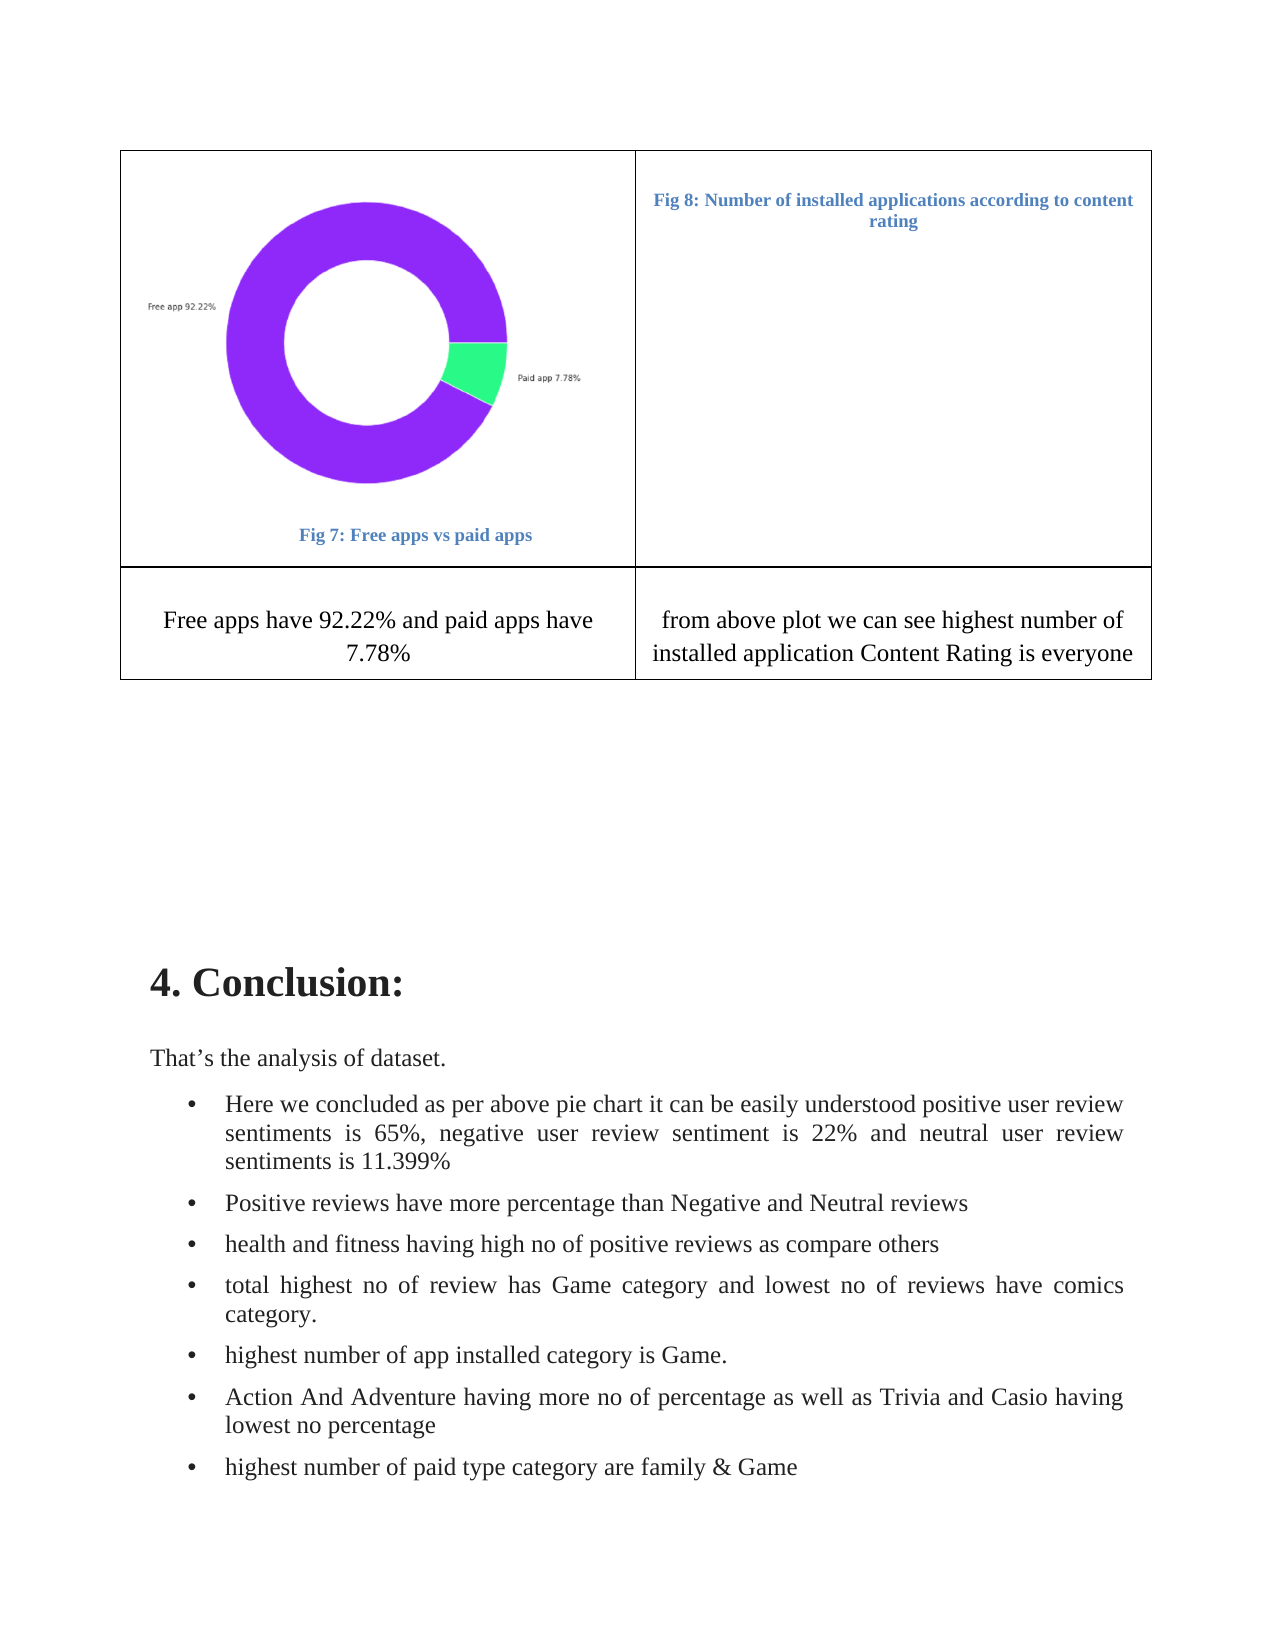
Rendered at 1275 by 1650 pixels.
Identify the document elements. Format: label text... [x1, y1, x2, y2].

list total highest no of review has Game category and lowest no of reviews have comics category. [187, 1270, 1125, 1328]
list health and fitness having high no of positive reviews as compare others [187, 1229, 1125, 1258]
picture [140, 188, 617, 487]
list highest number of paid type category are family & Game [187, 1452, 1125, 1481]
text That’s the analysis of dataset. [150, 1043, 1125, 1072]
text 4. Conclusion: [150, 958, 1125, 1006]
list Positive reviews have more percentage than Negative and Neutral reviews [187, 1188, 1125, 1216]
list highest number of app installed category is Game. [187, 1340, 1125, 1369]
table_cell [121, 151, 635, 566]
table_cell from above plot we can see highest number of installed application Content Rating is everyone [636, 568, 1151, 679]
table_cell Free apps have 92.22% and paid apps have 7.78% [121, 568, 635, 679]
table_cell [636, 151, 1151, 566]
list Here we concluded as per above pie chart it can be easily understood positive user review sentiments is 65%, negative user review sentiment is 22% and neutral user review sentiments is 11.399% [187, 1089, 1125, 1175]
list Action And Adventure having more no of percentage as well as Trivia and Casio having lowest no percentage [187, 1382, 1125, 1439]
